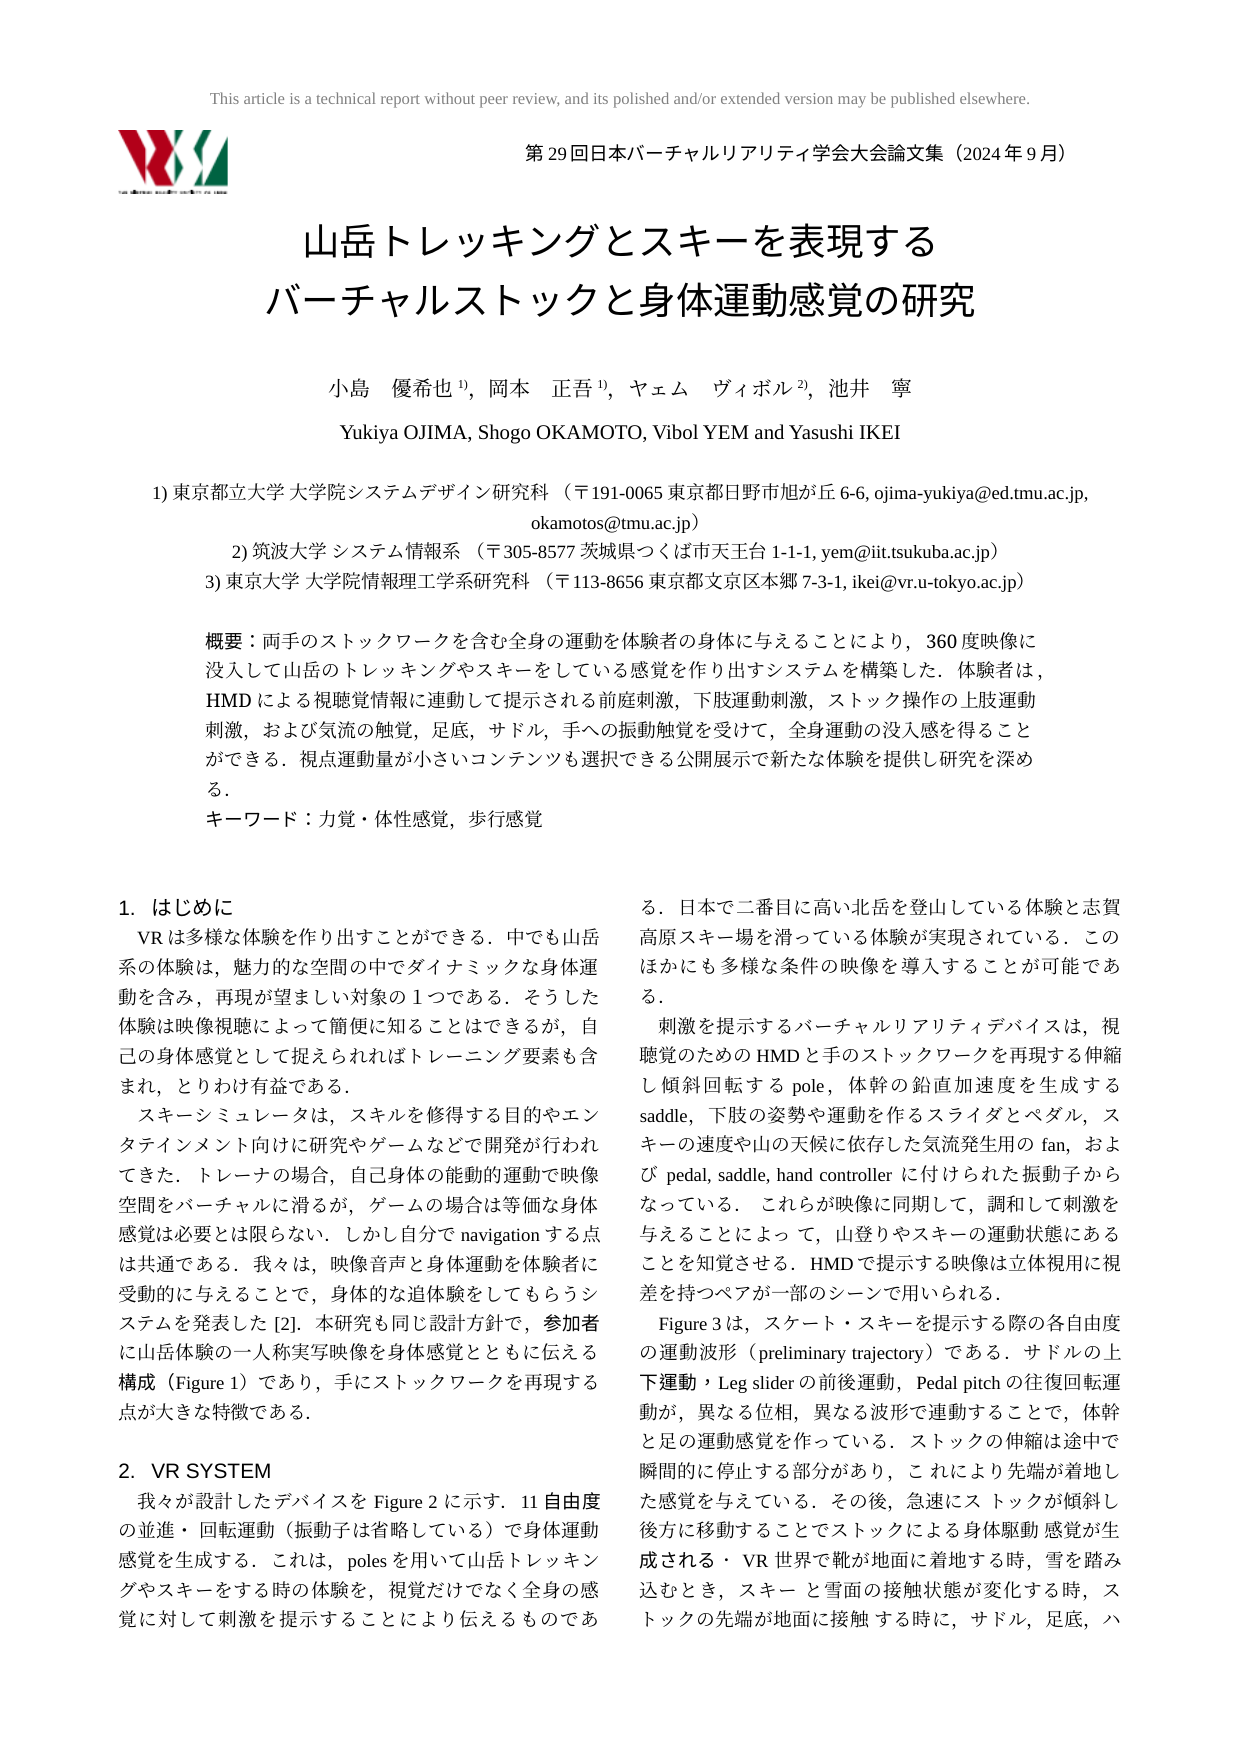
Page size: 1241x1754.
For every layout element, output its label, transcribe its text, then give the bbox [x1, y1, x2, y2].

text 1) 東京都立大学 大学院システムデザイン研究科 （〒191-0065 東京都日野市旭が丘6-6, ojima-yukiya@ed.tmu.ac.jp, okamotos@tmu.ac.jp） [118, 477, 1122, 536]
text Yukiya OJIMA, Shogo OKAMOTO, Vibol YEM and Yasushi IKEI [118, 417, 1122, 447]
text 3) 東京大学 大学院情報理工学系研究科 （〒113-8656 東京都文京区本郷7-3-1, ikei@vr.u-tokyo.ac.jp） [118, 566, 1122, 595]
text 概要：両手のストックワークを含む全身の運動を体験者の身体に与えることにより，360度映像に没入して山岳のトレッキングやスキーをしている感覚を作り出すシステムを構築した．体験者は，HMDによる視聴覚情報に連動して提示される前庭刺激，下肢運動刺激，ストック操作の上肢運動刺激，および気流の触覚，足底，サドル，手への振動触覚を受けて，全身運動の没入感を得ることができる．視点運動量が小さいコンテンツも選択できる公開展示で新たな体験を提供し研究を深める． [206, 625, 1037, 803]
text VRは多様な体験を作り出すことができる．中でも山岳系の体験は，魅力的な空間の中でダイナミックな身体運動を含み，再現が望ましい対象の１つである．そうした体験は映像視聴によって簡便に知ることはできるが，自己の身体感覚として捉えられればトレーニング要素も含まれ，とりわけ有益である． [118, 922, 601, 1100]
text 我々が設計したデバイスをFigure 2 に示す．11自由度の並進・ 回転運動（振動子は省略している）で身体運動感覚を生成する．これは，polesを用いて山岳トレッキングやスキーをする時の体験を，視覚だけでなく全身の感覚に対して刺激を提示することにより伝えるものである．日本で二番目に高い北岳を登山している体験と志賀高原スキー場を滑っている体験が実現されている．このほかにも多様な条件の映像を導入することが可能である． [639, 892, 1122, 1011]
text 我々が設計したデバイスをFigure 2 に示す．11自由度の並進・ 回転運動（振動子は省略している）で身体運動感覚を生成する．これは，polesを用いて山岳トレッキングやスキーをする時の体験を，視覚だけでなく全身の感覚に対して刺激を提示することにより伝えるものである．日本で二番目に高い北岳を登山している体験と志賀高原スキー場を滑っている体験が実現されている．このほかにも多様な条件の映像を導入することが可能である． [118, 1486, 601, 1634]
subtitle はじめに [118, 892, 601, 922]
text 刺激を提示するバーチャルリアリティデバイスは，視聴覚のためのHMDと手のストックワークを再現する伸縮し傾斜回転するpole，体幹の鉛直加速度を生成するsaddle，下肢の姿勢や運動を作るスライダとペダル，スキーの速度や山の天候に依存した気流発生用のfan，および pedal, saddle, hand controller に付けられた振動子からなっている． これらが映像に同期して，調和して刺激を与えることによっ て，山登りやスキーの運動状態にあることを知覚させる．HMDで提示する映像は立体視用に視差を持つペアが一部のシーンで用いられる． [639, 1011, 1122, 1308]
text スキーシミュレータは，スキルを修得する目的やエンタテインメント向けに研究やゲームなどで開発が行われてきた．トレーナの場合，自己身体の能動的運動で映像空間をバーチャルに滑るが，ゲームの場合は等価な身体感覚は必要とは限らない．しかし自分で navigation する点は共通である．我々は，映像音声と身体運動を体験者に受動的に与えることで，身体的な追体験をしてもらうシステムを発表した [2]．本研究も同じ設計方針で，参加者に山岳体験の一人称実写映像を身体感覚とともに伝える構成（Figure 1）であり，手にストックワークを再現する点が大きな特徴である． [118, 1100, 601, 1427]
subtitle VR SYSTEM [118, 1456, 601, 1486]
text 小島 優希也1)，岡本 正吾1)，ヤェム ヴィボル2)，池井 寧 [118, 358, 1122, 417]
text キーワード：力覚・体性感覚，歩行感覚 [206, 803, 1037, 833]
text 山岳トレッキングとスキーを表現する バーチャルストックと身体運動感覚の研究 [118, 209, 1122, 328]
text 2) 筑波大学 システム情報系 （〒305-8577 茨城県つくば市天王台1-1-1, yem@iit.tsukuba.ac.jp） [118, 536, 1122, 566]
